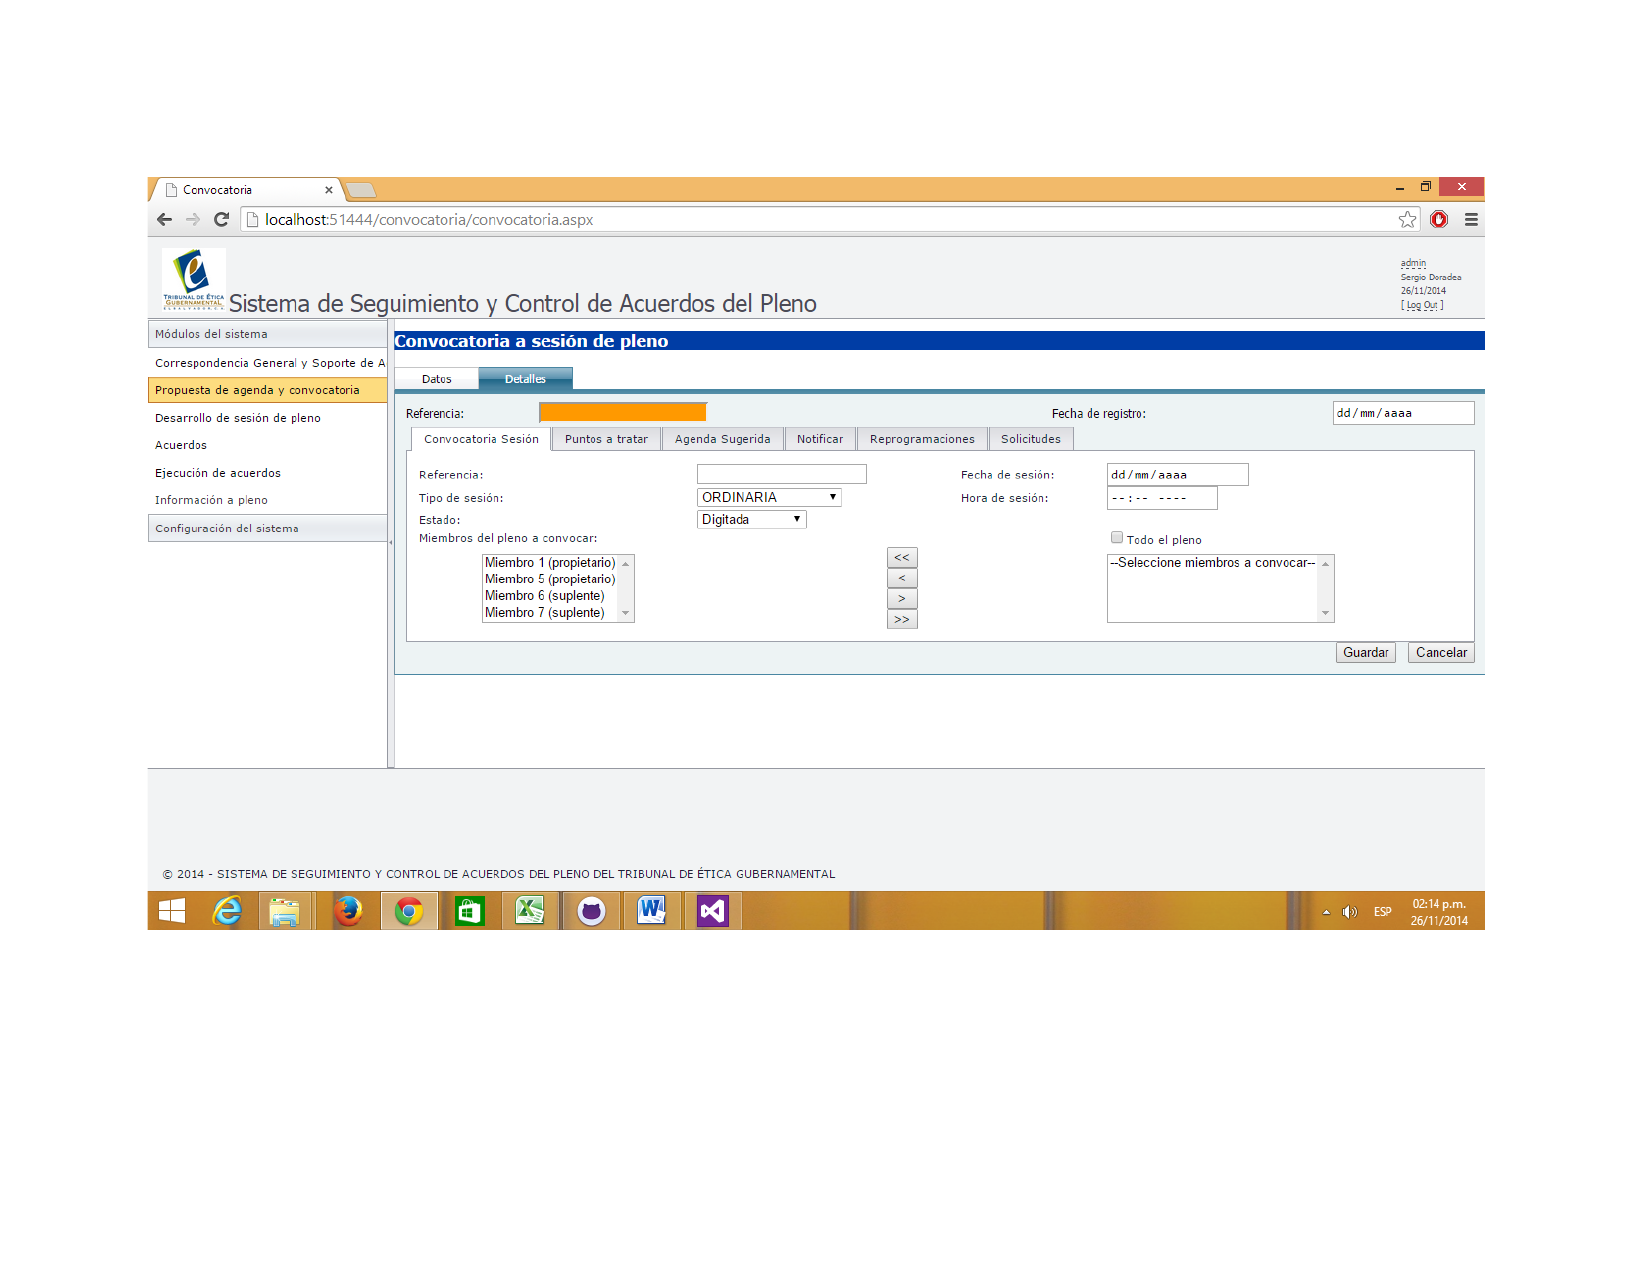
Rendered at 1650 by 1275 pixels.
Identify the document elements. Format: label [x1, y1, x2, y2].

picture [147, 177, 1485, 930]
